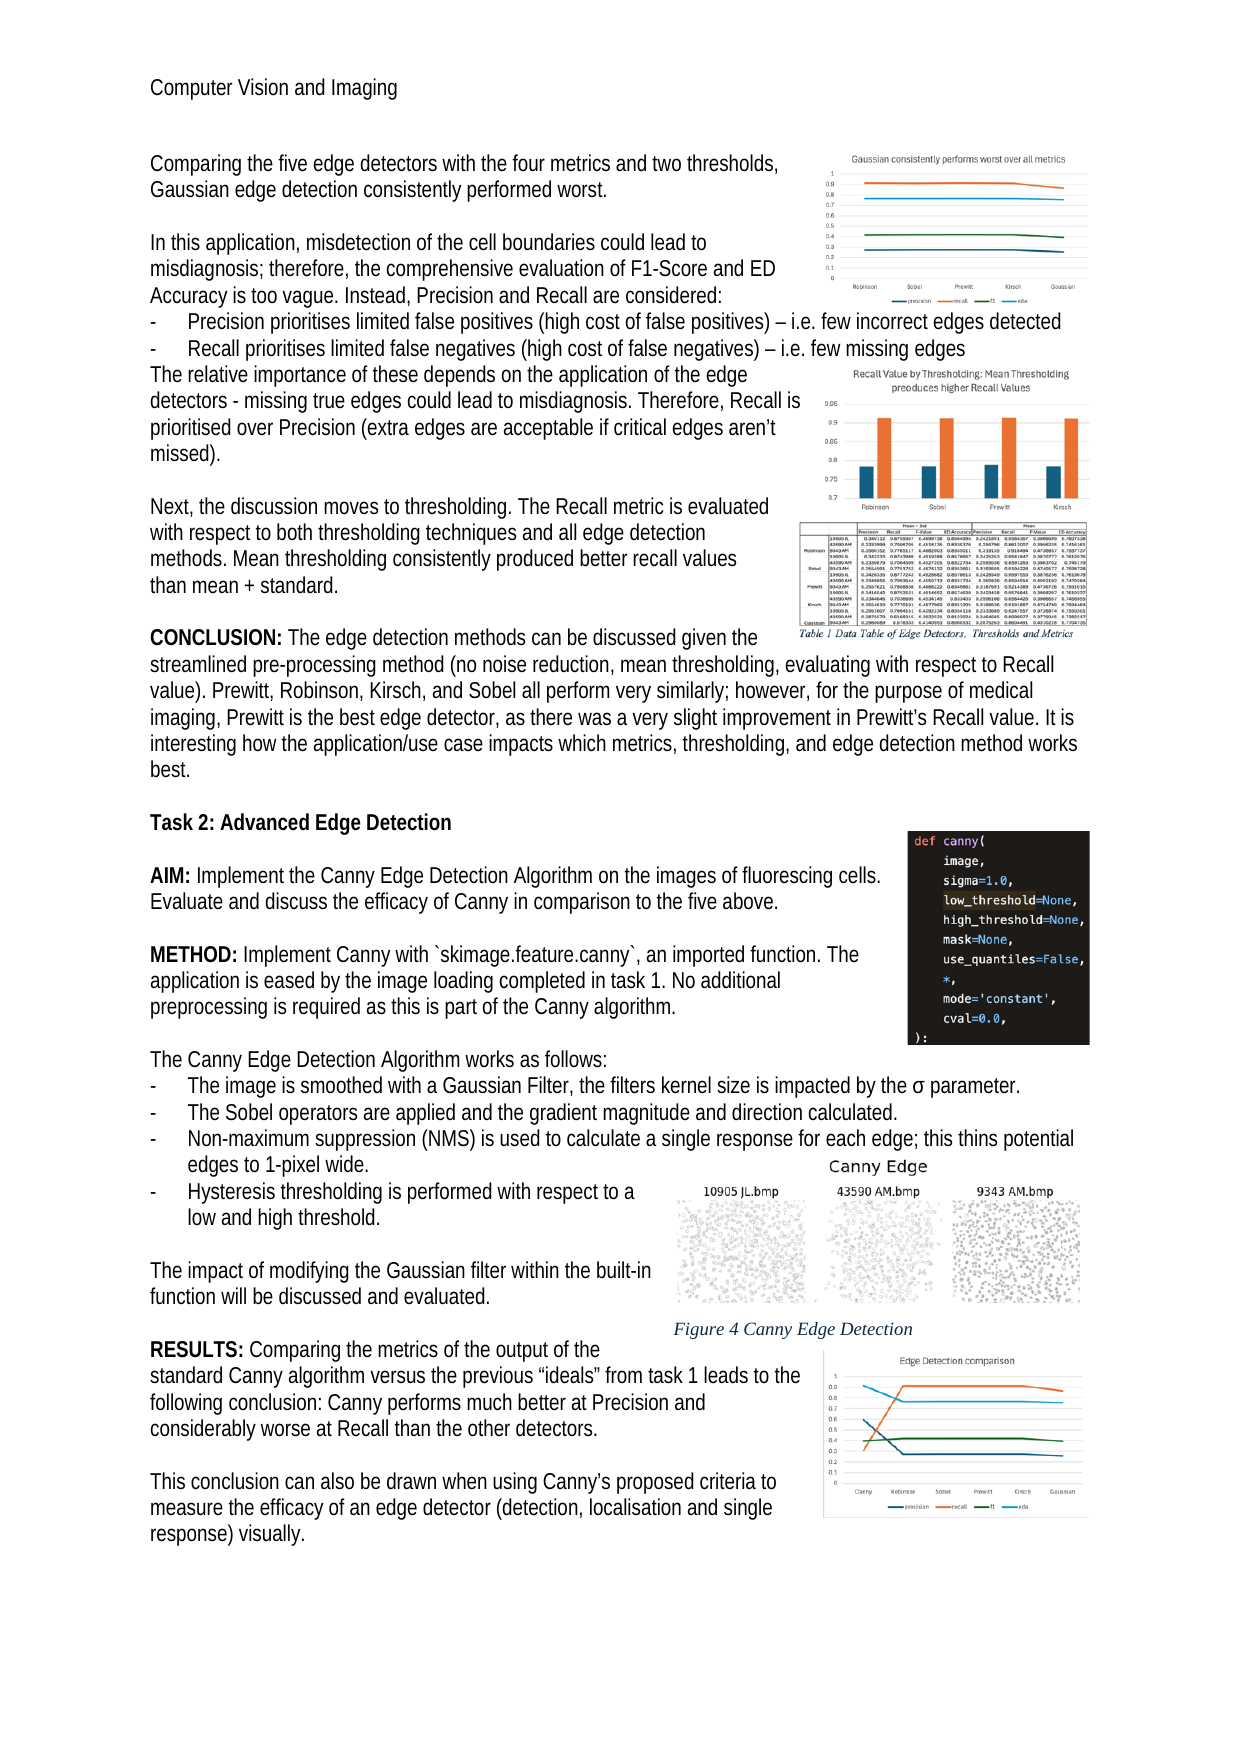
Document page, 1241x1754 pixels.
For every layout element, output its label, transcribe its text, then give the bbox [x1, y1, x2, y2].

text RESULTS: Comparing the metrics of the output of the standard Canny algorithm versus the previous “ideals” from task 1 leads to the following conclusion: Canny performs much better at Precision and considerably worse at Recall than the other detectors. [150, 1336, 1090, 1441]
text AIM: Implement the Canny Edge Detection Algorithm on the images of fluorescing cells. Evaluate and discuss the efficacy of Canny in comparison to the five above. [150, 862, 907, 914]
list The image is smoothed with a Gaussian Filter, the filters kernel size is impacted by the σ parameter. [150, 1072, 1090, 1099]
text The Canny Edge Detection Algorithm works as follows: [150, 1046, 1090, 1072]
picture [907, 831, 1090, 1045]
text METHOD: Implement Canny with `skimage.feature.canny`, an imported function. The application is eased by the image loading completed in task 1. No additional preprocessing is required as this is part of the Canny algorithm. [150, 941, 907, 1020]
picture [822, 150, 1090, 307]
list Hysteresis thresholding is performed with respect to a low and high threshold. [150, 1178, 673, 1231]
list Precision prioritises limited false positives (high cost of false positives) – i.e. few incorrect edges detected [150, 308, 1090, 334]
text The impact of modifying the Gaussian filter within the built-in function will be discussed and evaluated. [150, 1257, 1090, 1309]
picture [673, 1155, 1090, 1307]
text CONCLUSION: The edge detection methods can be discussed given the streamlined pre-processing method (no noise reduction, mean thresholding, evaluating with respect to Recall value). Prewitt, Robinson, Kirsch, and Sobel all perform very similarly; however, for the purpose of medical imaging, Prewitt is the best edge detector, as there was a very slight improvement in Prewitt’s Recall value. It is interesting how the application/use case impacts which metrics, thresholding, and edge detection method works best. [150, 624, 1090, 782]
picture [796, 363, 1090, 641]
list The Sobel operators are applied and the gradient magnitude and direction calculated. [150, 1099, 1090, 1125]
list Non-maximum suppression (NMS) is used to calculate a single response for each edge; this thins potential edges to 1-pixel wide. [150, 1125, 1090, 1178]
text The relative importance of these depends on the application of the edge detectors - missing true edges could lead to misdiagnosis. Therefore, Recall is prioritised over Precision (extra edges are acceptable if critical edges aren’t missed). [150, 361, 1090, 466]
text In this application, misdetection of the cell boundaries could lead to misdiagnosis; therefore, the comprehensive evaluation of F1-Score and ED Accuracy is too vague. Instead, Precision and Recall are considered: [150, 229, 1090, 308]
text This conclusion can also be drawn when using Canny’s proposed criteria to measure the efficacy of an edge detector (detection, localisation and single response) visually. [150, 1468, 1090, 1547]
picture [823, 1350, 1089, 1518]
text Next, the discussion moves to thresholding. The Recall metric is evaluated with respect to both thresholding techniques and all edge detection methods. Mean thresholding consistently produced better recall values than mean + standard. [150, 493, 822, 598]
text Task 2: Advanced Edge Detection [150, 809, 1090, 835]
text Comparing the five edge detectors with the four metrics and two thresholds, Gaussian edge detection consistently performed worst. [150, 150, 822, 203]
list Recall prioritises limited false negatives (high cost of false negatives) – i.e. few missing edges [150, 334, 1090, 361]
